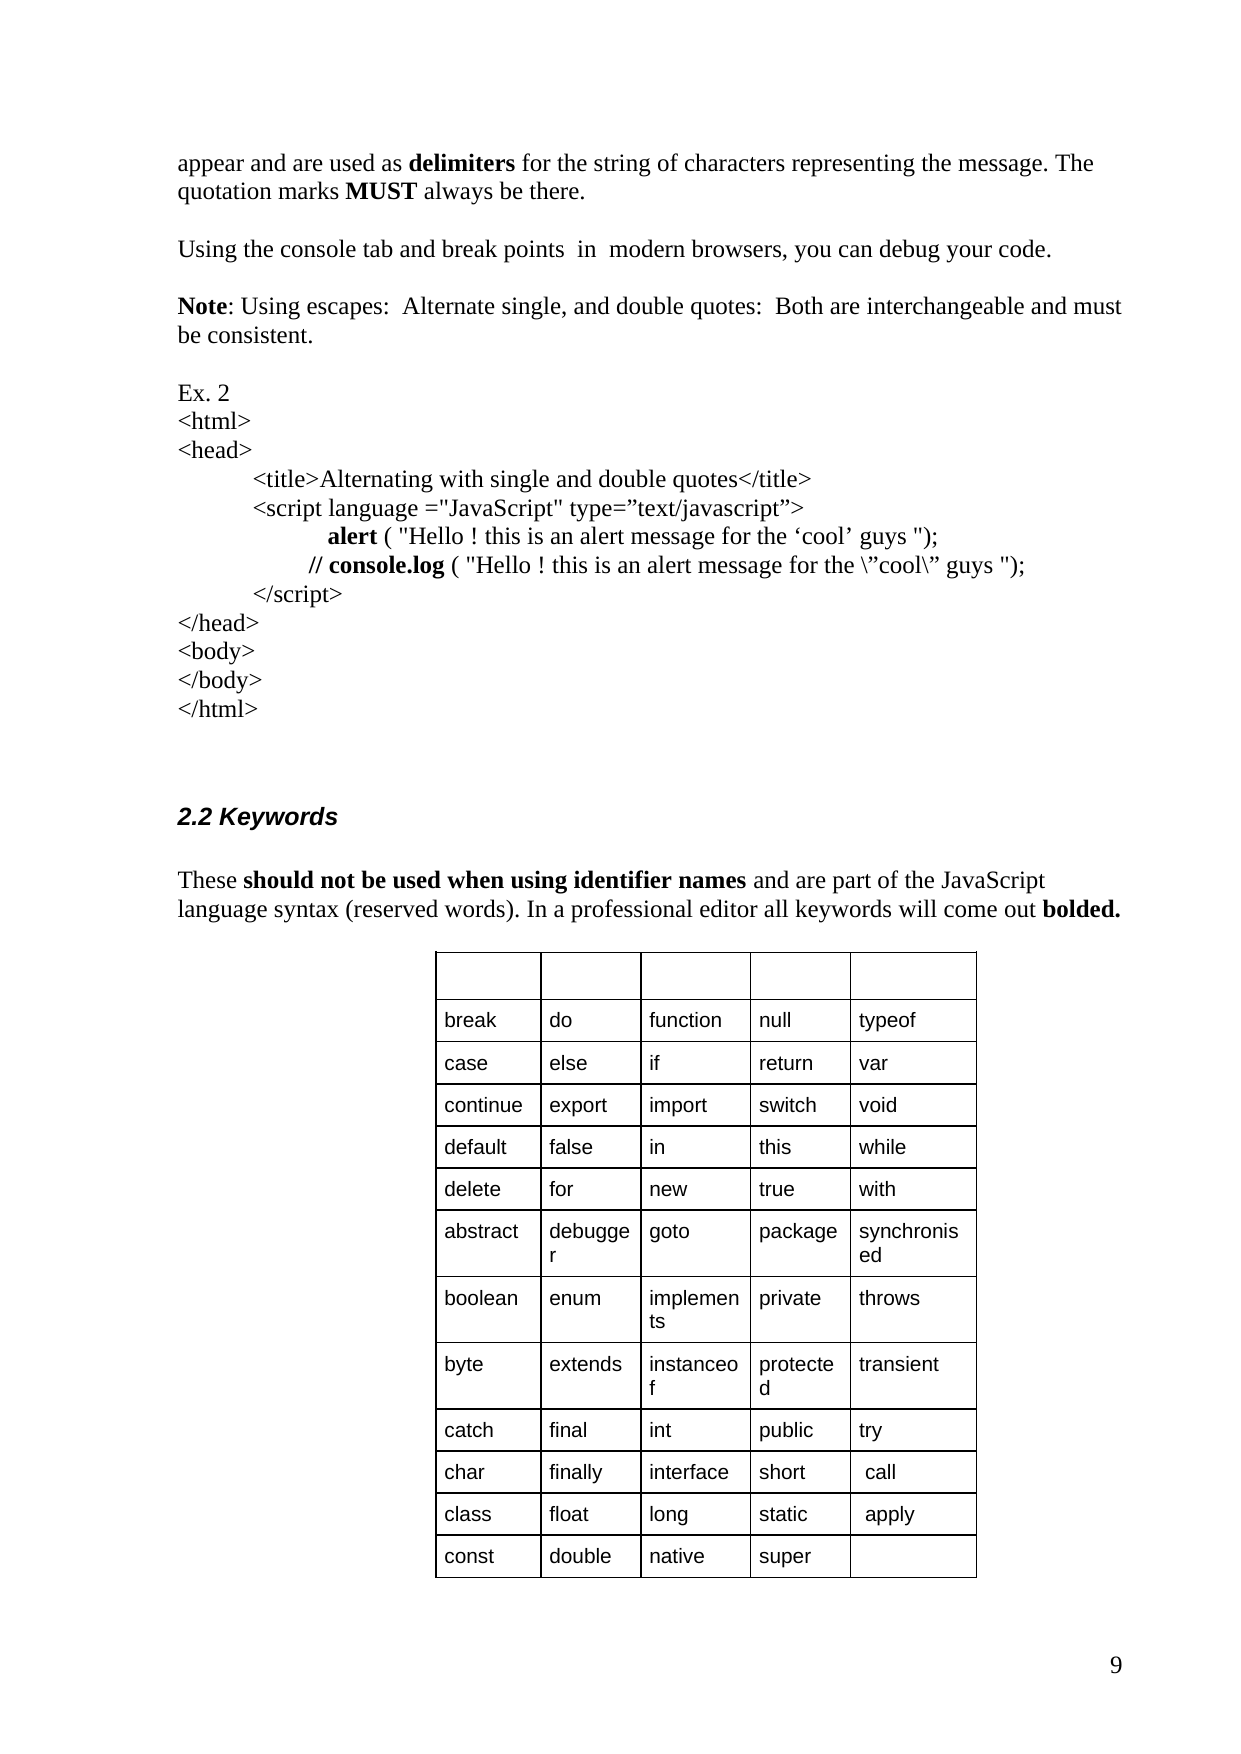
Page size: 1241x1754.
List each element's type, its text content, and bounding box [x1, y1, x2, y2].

table_cell instanceof [642, 1343, 750, 1408]
subtitle 2.2 Keywords [177, 801, 1122, 830]
table_cell const [437, 1536, 540, 1577]
table_cell implements [642, 1277, 750, 1342]
text </head> [177, 608, 1122, 636]
table_cell package [751, 1211, 850, 1276]
text Ex. 2 [177, 378, 1122, 406]
table_cell while [851, 1127, 976, 1167]
table_header [851, 953, 976, 998]
table_cell final [542, 1410, 640, 1450]
table_cell abstract [437, 1211, 540, 1276]
table_cell false [542, 1127, 640, 1167]
text <head> [177, 435, 1122, 464]
table_header [437, 953, 540, 998]
table_cell with [851, 1169, 976, 1209]
table_cell if [642, 1042, 750, 1083]
text </html> [177, 694, 1122, 723]
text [177, 148, 1122, 205]
text </body> [177, 665, 1122, 694]
table_cell char [437, 1452, 540, 1492]
table_cell int [642, 1410, 750, 1450]
table_cell true [751, 1169, 850, 1209]
table_cell export [542, 1085, 640, 1125]
table_cell double [542, 1536, 640, 1577]
text <script language ="JavaScript" type=”text/javascript”> [177, 493, 1122, 521]
table_cell super [751, 1536, 850, 1577]
table_cell break [437, 1000, 540, 1041]
text <body> [177, 636, 1122, 665]
table_cell new [642, 1169, 750, 1209]
table_cell void [851, 1085, 976, 1125]
table_cell in [642, 1127, 750, 1167]
text Using the console tab and break points in modern browsers, you can debug your code. [177, 234, 1122, 263]
table_cell boolean [437, 1277, 540, 1342]
table_cell float [542, 1494, 640, 1534]
table_cell continue [437, 1085, 540, 1125]
text <title>Alternating with single and double quotes</title> [177, 464, 1122, 493]
table_cell [851, 1536, 976, 1577]
text Note: Using escapes: Alternate single, and double quotes: Both are interchangeable and must be consistent. [177, 291, 1122, 349]
table_cell null [751, 1000, 850, 1041]
table_cell debugger [542, 1211, 640, 1276]
table_cell enum [542, 1277, 640, 1342]
table_cell for [542, 1169, 640, 1209]
table_cell interface [642, 1452, 750, 1492]
table_cell call [851, 1452, 976, 1492]
table_cell import [642, 1085, 750, 1125]
table_cell throws [851, 1277, 976, 1342]
table_cell goto [642, 1211, 750, 1276]
table_cell function [642, 1000, 750, 1041]
text </script> [177, 579, 1122, 608]
table_cell apply [851, 1494, 976, 1534]
table_cell extends [542, 1343, 640, 1408]
table_cell default [437, 1127, 540, 1167]
table_cell class [437, 1494, 540, 1534]
table_cell typeof [851, 1000, 976, 1041]
table_cell return [751, 1042, 850, 1083]
table_cell var [851, 1042, 976, 1083]
table_cell public [751, 1410, 850, 1450]
table_cell else [542, 1042, 640, 1083]
table_cell this [751, 1127, 850, 1167]
text These should not be used when using identifier names and are part of the JavaScript language syntax (reserved words). In a professional editor all keywords will come out bolded. [177, 865, 1122, 923]
table_cell protected [751, 1343, 850, 1408]
table_cell transient [851, 1343, 976, 1408]
table_cell try [851, 1410, 976, 1450]
table_cell catch [437, 1410, 540, 1450]
table_cell private [751, 1277, 850, 1342]
table_header [542, 953, 640, 998]
table_cell do [542, 1000, 640, 1041]
table_cell byte [437, 1343, 540, 1408]
table_cell long [642, 1494, 750, 1534]
table_cell case [437, 1042, 540, 1083]
table_cell finally [542, 1452, 640, 1492]
text <html> [177, 406, 1122, 435]
table_cell native [642, 1536, 750, 1577]
table_cell static [751, 1494, 850, 1534]
table_cell short [751, 1452, 850, 1492]
table_header [642, 953, 750, 998]
table_cell delete [437, 1169, 540, 1209]
table_header [751, 953, 850, 998]
text // console.log ( "Hello ! this is an alert message for the \”cool\” guys "); [252, 550, 1122, 579]
text alert ( "Hello ! this is an alert message for the ‘cool’ guys "); [252, 521, 1122, 550]
table_cell synchronised [851, 1211, 976, 1276]
table_cell switch [751, 1085, 850, 1125]
